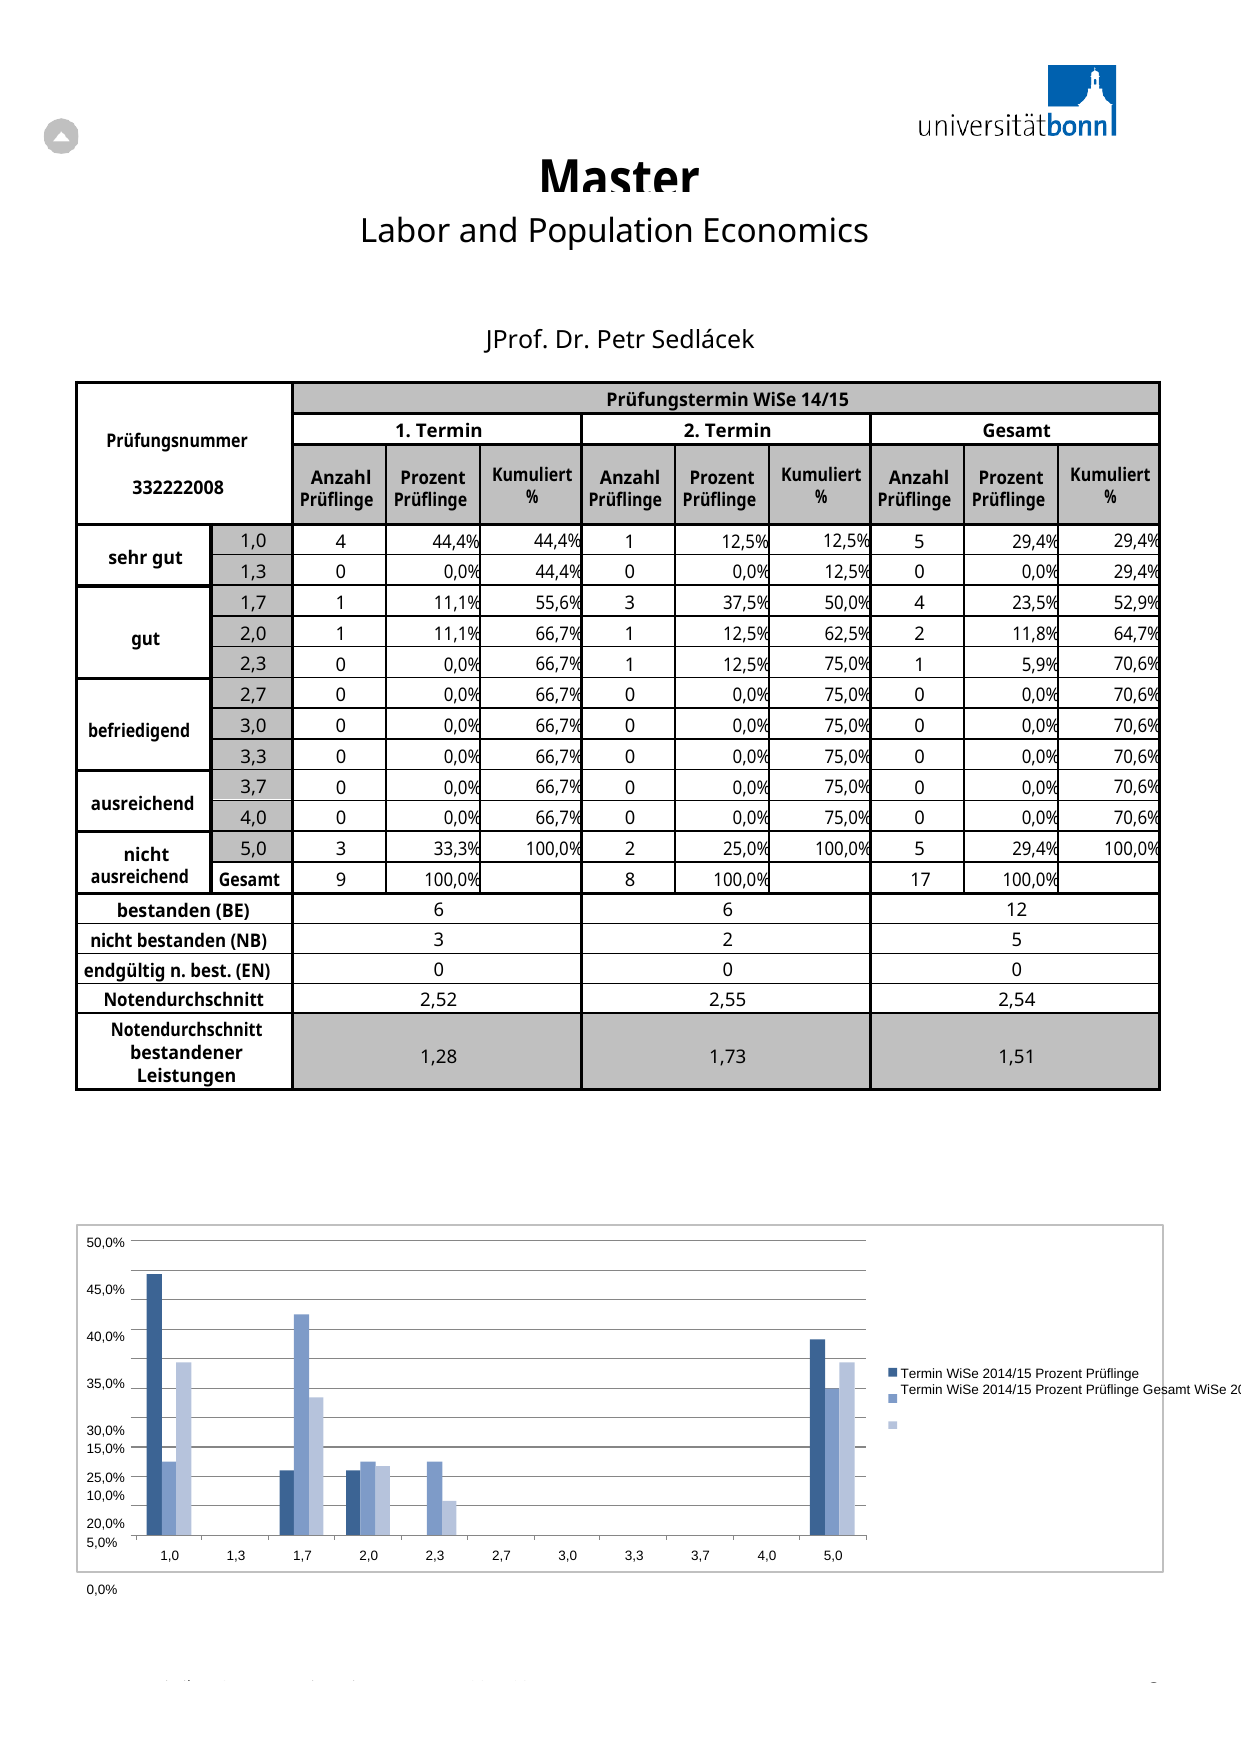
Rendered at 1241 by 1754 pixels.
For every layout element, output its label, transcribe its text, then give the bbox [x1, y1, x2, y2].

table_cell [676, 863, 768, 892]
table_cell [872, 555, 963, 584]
picture [43, 118, 79, 154]
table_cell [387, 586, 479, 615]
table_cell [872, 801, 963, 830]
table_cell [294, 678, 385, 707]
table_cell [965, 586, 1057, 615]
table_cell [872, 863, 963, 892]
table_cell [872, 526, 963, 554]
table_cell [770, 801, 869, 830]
text Labor and Population Economics [359, 207, 1192, 253]
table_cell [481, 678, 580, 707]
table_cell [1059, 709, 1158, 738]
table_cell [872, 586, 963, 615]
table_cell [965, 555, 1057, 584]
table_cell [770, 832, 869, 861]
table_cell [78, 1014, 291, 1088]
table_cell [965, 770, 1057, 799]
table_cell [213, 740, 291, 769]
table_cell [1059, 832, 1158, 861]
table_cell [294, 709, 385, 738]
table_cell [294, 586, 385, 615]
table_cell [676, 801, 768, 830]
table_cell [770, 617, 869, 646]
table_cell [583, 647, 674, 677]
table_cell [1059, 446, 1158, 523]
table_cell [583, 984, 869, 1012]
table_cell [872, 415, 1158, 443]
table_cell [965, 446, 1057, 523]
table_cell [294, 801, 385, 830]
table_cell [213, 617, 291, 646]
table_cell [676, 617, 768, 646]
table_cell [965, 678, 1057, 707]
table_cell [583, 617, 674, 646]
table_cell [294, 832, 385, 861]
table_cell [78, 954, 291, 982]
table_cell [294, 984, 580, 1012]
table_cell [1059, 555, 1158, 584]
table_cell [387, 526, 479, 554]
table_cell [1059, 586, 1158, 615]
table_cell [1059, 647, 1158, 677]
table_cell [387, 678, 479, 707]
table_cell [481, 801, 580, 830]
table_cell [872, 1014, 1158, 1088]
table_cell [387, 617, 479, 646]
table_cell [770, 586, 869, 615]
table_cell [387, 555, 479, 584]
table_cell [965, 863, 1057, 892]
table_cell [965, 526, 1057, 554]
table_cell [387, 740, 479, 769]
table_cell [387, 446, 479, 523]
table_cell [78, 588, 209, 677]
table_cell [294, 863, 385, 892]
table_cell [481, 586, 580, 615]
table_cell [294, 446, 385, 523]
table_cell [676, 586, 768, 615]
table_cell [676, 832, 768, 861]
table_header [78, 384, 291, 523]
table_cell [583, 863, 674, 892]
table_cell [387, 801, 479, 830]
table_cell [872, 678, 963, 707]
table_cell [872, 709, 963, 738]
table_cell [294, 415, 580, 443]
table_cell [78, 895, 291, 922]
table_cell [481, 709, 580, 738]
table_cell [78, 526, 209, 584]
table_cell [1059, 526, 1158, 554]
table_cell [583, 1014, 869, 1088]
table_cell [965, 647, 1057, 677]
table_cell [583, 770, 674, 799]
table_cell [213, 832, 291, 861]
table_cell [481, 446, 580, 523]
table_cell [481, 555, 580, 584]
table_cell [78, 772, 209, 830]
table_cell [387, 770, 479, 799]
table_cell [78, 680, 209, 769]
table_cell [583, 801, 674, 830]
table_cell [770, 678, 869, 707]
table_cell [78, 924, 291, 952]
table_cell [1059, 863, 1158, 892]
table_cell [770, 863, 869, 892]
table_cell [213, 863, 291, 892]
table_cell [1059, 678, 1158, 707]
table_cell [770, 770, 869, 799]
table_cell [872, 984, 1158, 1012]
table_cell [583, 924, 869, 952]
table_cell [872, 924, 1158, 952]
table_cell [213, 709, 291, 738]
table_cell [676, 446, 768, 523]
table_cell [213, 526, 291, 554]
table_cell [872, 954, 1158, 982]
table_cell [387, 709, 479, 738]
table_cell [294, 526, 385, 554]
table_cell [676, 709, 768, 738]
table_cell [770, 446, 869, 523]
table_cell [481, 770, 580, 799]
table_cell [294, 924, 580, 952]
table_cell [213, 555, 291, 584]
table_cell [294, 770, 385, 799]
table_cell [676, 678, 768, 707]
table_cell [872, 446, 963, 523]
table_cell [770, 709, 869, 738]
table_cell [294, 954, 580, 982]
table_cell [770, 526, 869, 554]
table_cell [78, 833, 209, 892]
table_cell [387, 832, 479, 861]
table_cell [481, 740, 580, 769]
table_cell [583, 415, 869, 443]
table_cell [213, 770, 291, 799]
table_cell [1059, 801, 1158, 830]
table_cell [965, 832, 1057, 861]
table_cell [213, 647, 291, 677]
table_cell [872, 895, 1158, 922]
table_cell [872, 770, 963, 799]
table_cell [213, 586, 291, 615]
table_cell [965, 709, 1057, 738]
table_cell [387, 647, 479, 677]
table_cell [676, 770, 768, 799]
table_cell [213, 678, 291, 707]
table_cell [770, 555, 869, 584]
text JProf. Dr. Petr Sedlácek [147, 321, 1093, 355]
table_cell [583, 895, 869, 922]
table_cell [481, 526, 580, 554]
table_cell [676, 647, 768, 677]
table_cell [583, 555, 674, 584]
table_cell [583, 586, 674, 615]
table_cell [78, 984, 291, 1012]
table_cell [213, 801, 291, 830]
picture [919, 65, 1117, 136]
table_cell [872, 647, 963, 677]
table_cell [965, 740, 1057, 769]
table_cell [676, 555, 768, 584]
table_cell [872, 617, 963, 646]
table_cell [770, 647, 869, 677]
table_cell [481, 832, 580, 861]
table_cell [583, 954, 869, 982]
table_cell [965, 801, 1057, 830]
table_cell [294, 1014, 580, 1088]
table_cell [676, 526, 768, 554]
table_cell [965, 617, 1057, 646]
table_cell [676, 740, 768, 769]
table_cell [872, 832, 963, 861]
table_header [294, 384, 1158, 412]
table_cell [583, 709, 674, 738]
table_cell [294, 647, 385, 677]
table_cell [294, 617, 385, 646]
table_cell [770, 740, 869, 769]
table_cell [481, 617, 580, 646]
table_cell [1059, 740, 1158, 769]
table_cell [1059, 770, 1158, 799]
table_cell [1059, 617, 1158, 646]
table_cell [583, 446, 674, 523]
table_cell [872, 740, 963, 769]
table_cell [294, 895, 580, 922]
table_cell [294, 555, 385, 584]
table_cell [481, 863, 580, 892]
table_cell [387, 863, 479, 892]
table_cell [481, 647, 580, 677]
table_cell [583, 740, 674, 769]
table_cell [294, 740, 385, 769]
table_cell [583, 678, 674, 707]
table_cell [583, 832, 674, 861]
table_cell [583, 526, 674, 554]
